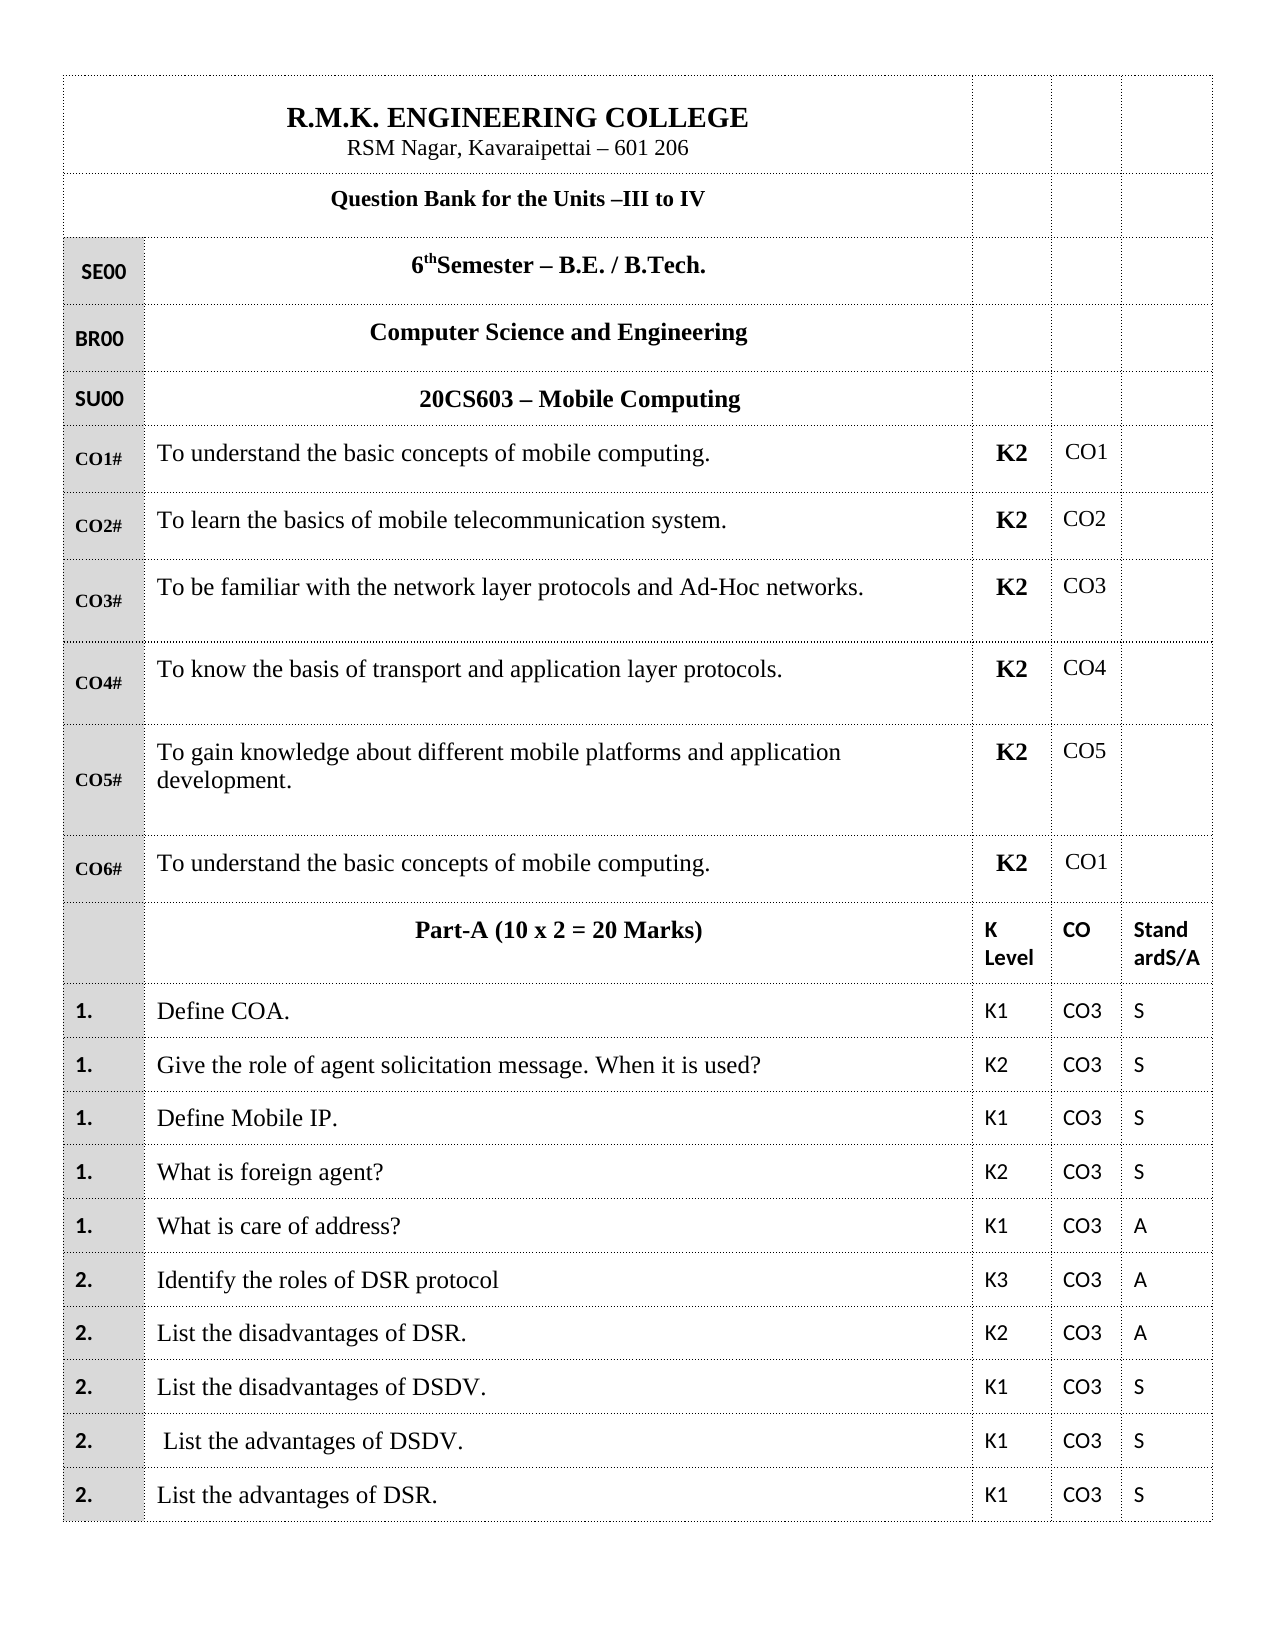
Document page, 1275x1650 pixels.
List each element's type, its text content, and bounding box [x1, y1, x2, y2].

table_cell CO [1051, 902, 1122, 983]
table_cell [1122, 492, 1212, 559]
table_cell K2 [973, 641, 1051, 724]
table_cell [1122, 559, 1212, 641]
table_cell [1122, 237, 1212, 304]
table_cell List the disadvantages of DSDV. [145, 1359, 973, 1413]
table_cell S [1122, 1467, 1212, 1521]
table_cell CO3 [1051, 1091, 1122, 1144]
table_cell S [1122, 1413, 1212, 1467]
table_cell [1051, 237, 1122, 304]
table_cell Question Bank for the Units –III to IV [63, 173, 973, 237]
table_cell 1. [63, 983, 144, 1037]
table_cell To be familiar with the network layer protocols and Ad-Hoc networks. [145, 559, 973, 641]
table_cell [1122, 724, 1212, 835]
table_cell S [1122, 1091, 1212, 1144]
table_cell 2. [63, 1252, 144, 1306]
table_cell Stand ardS/A [1122, 902, 1212, 983]
table_cell [1122, 425, 1212, 492]
table_cell CO3 [1051, 1144, 1122, 1198]
table_header [973, 75, 1051, 172]
table_cell What is care of address? [145, 1198, 973, 1252]
table_cell CO6# [63, 835, 144, 902]
table_cell K2 [973, 425, 1051, 492]
table_cell [1051, 173, 1122, 237]
table_cell Identify the roles of DSR protocol [145, 1252, 973, 1306]
table_cell [1051, 304, 1122, 371]
table_cell To know the basis of transport and application layer protocols. [145, 641, 973, 724]
table_cell K2 [973, 492, 1051, 559]
table_cell Give the role of agent solicitation message. When it is used? [145, 1037, 973, 1091]
table_cell A [1122, 1252, 1212, 1306]
table_header [1122, 75, 1212, 172]
table_cell List the disadvantages of DSR. [145, 1306, 973, 1359]
table_cell K1 [973, 1091, 1051, 1144]
table_cell SE00 [63, 237, 144, 304]
table_cell CO2# [63, 492, 144, 559]
table_cell CO3 [1051, 1037, 1122, 1091]
table_cell K2 [973, 724, 1051, 835]
table_cell [973, 173, 1051, 237]
table_cell 20CS603 – Mobile Computing [145, 371, 973, 425]
table_cell CO1# [63, 425, 144, 492]
table_cell CO4 [1051, 641, 1122, 724]
table_cell 2. [63, 1359, 144, 1413]
table_cell CO3 [1051, 1467, 1122, 1521]
table_cell [1051, 371, 1122, 425]
table_cell [973, 371, 1051, 425]
table_cell [973, 237, 1051, 304]
table_cell 2. [63, 1306, 144, 1359]
table_cell [1122, 304, 1212, 371]
table_cell K Level [973, 902, 1051, 983]
table_cell S [1122, 1359, 1212, 1413]
table_cell CO3 [1051, 559, 1122, 641]
table_cell K2 [973, 1144, 1051, 1198]
table_cell To learn the basics of mobile telecommunication system. [145, 492, 973, 559]
table_cell CO3# [63, 559, 144, 641]
table_cell A [1122, 1306, 1212, 1359]
table_cell CO3 [1051, 983, 1122, 1037]
table_cell Part-A (10 x 2 = 20 Marks) [145, 902, 973, 983]
table_header [1051, 75, 1122, 172]
table_cell K3 [973, 1252, 1051, 1306]
table_cell K2 [973, 835, 1051, 902]
table_cell K1 [973, 983, 1051, 1037]
table_cell A [1122, 1198, 1212, 1252]
table_cell S [1122, 1037, 1212, 1091]
table_cell CO3 [1051, 1198, 1122, 1252]
table_cell 1. [63, 1144, 144, 1198]
table_cell [1122, 641, 1212, 724]
table_cell S [1122, 1144, 1212, 1198]
table_cell CO3 [1051, 1359, 1122, 1413]
table_cell K1 [973, 1198, 1051, 1252]
table_cell [1122, 371, 1212, 425]
table_cell K2 [973, 1037, 1051, 1091]
table_cell 6thSemester – B.E. / B.Tech. [145, 237, 973, 304]
table_cell 1. [63, 1091, 144, 1144]
table_cell 1. [63, 1198, 144, 1252]
table_cell [1122, 835, 1212, 902]
table_cell What is foreign agent? [145, 1144, 973, 1198]
table_cell [63, 902, 144, 983]
table_cell 2. [63, 1413, 144, 1467]
table_cell K1 [973, 1359, 1051, 1413]
table_cell S [1122, 983, 1212, 1037]
table_cell CO3 [1051, 1306, 1122, 1359]
table_cell 1. [63, 1037, 144, 1091]
table_cell CO3 [1051, 1252, 1122, 1306]
table_cell Computer Science and Engineering [145, 304, 973, 371]
table_cell K2 [973, 559, 1051, 641]
table_cell List the advantages of DSDV. [145, 1413, 973, 1467]
table_cell SU00 [63, 371, 144, 425]
table_cell List the advantages of DSR. [145, 1467, 973, 1521]
table_cell Define Mobile IP. [145, 1091, 973, 1144]
table_cell CO5 [1051, 724, 1122, 835]
table_cell CO2 [1051, 492, 1122, 559]
table_cell K1 [973, 1413, 1051, 1467]
table_cell CO5# [63, 724, 144, 835]
table_cell K1 [973, 1467, 1051, 1521]
table_cell CO3 [1051, 1413, 1122, 1467]
table_cell Define COA. [145, 983, 973, 1037]
table_cell [1122, 173, 1212, 237]
table_cell K2 [973, 1306, 1051, 1359]
table_cell BR00 [63, 304, 144, 371]
table_cell CO1 [1051, 835, 1122, 902]
table_cell To understand the basic concepts of mobile computing. [145, 835, 973, 902]
table_cell 2. [63, 1467, 144, 1521]
table_header R.M.K. ENGINEERING COLLEGE RSM Nagar, Kavaraipettai – 601 206 [63, 75, 973, 172]
table_cell CO4# [63, 641, 144, 724]
table_cell To understand the basic concepts of mobile computing. [145, 425, 973, 492]
table_cell To gain knowledge about different mobile platforms and application development. [145, 724, 973, 835]
table_cell [973, 304, 1051, 371]
table_cell CO1 [1051, 425, 1122, 492]
